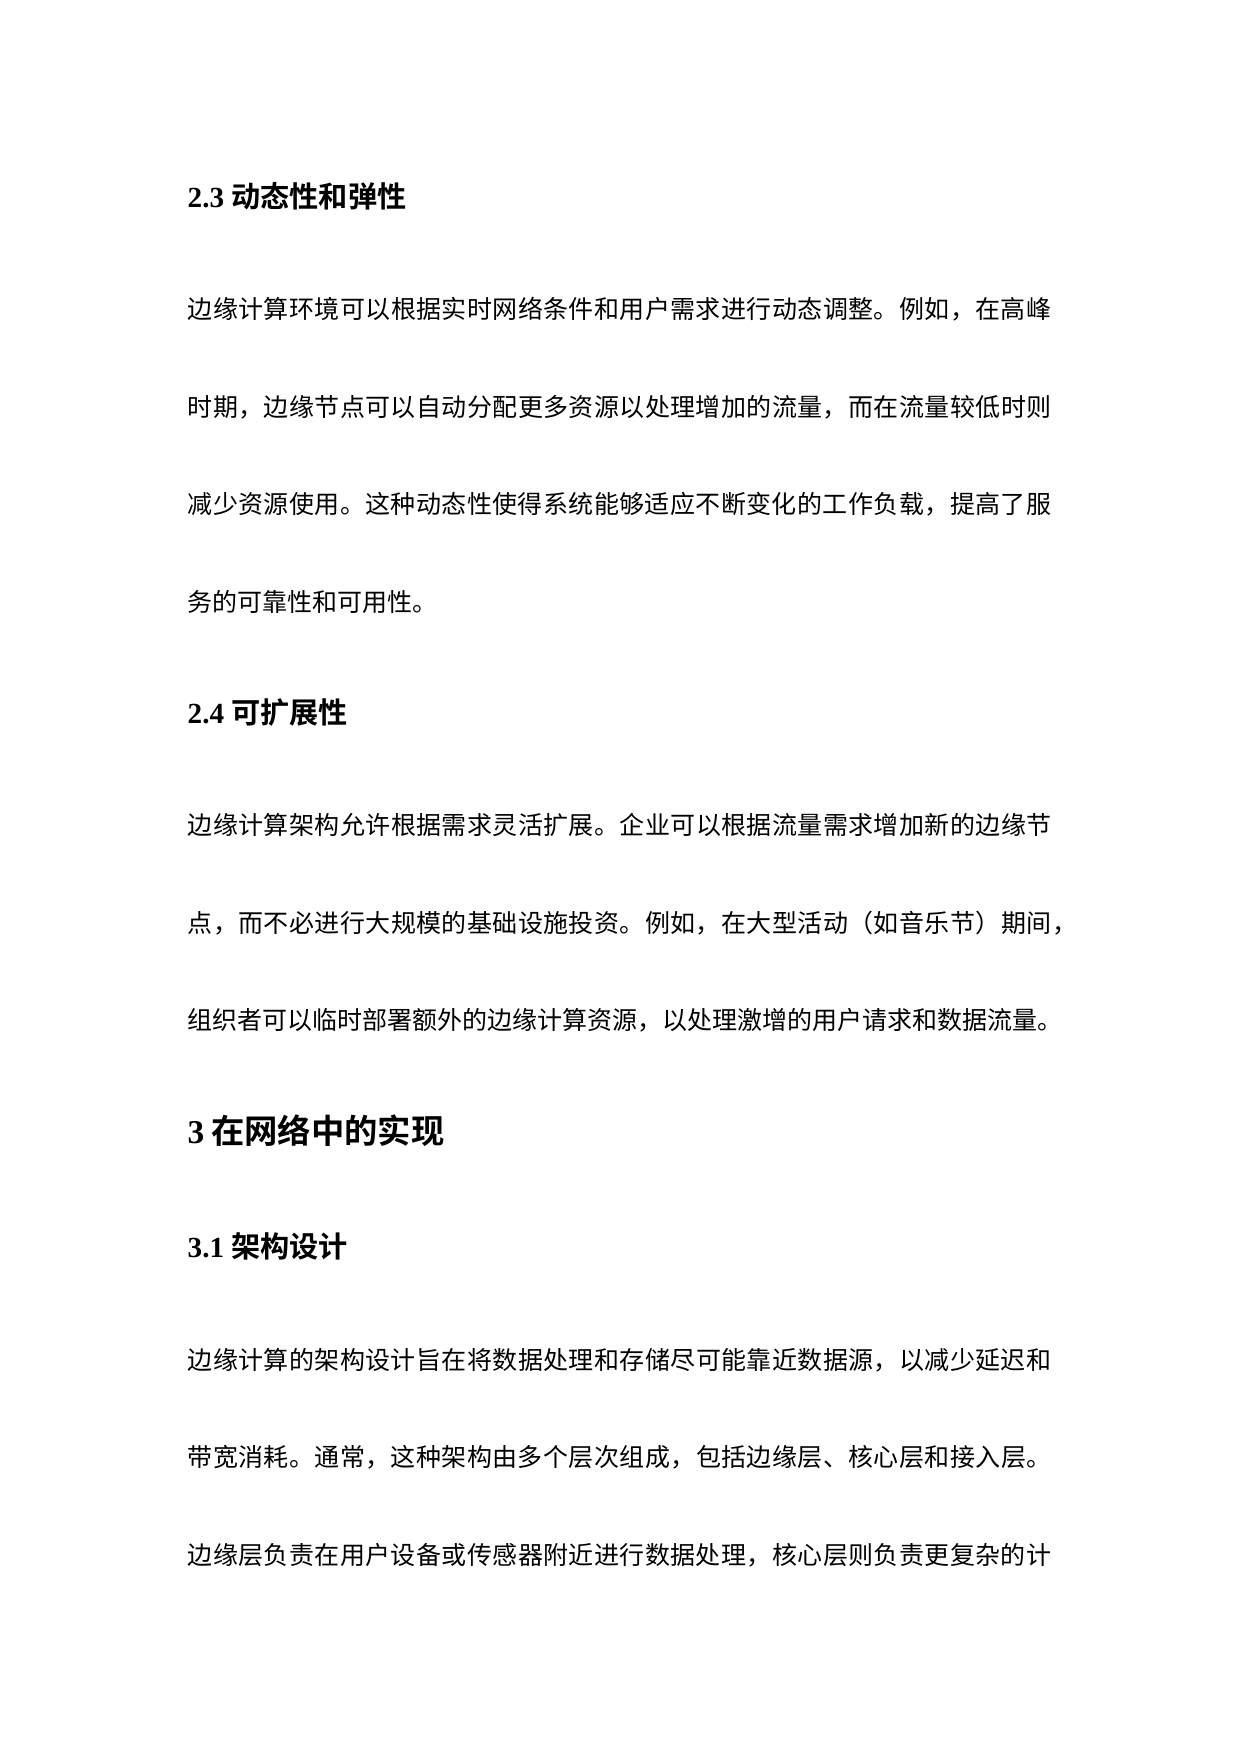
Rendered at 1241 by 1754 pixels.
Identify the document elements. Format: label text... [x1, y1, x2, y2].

subtitle 3在网络中的实现 [187, 1096, 1053, 1161]
subtitle 2.3 动态性和弹性 [187, 162, 1053, 227]
subtitle 2.4 可扩展性 [187, 678, 1053, 743]
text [187, 1326, 1053, 1586]
text 边缘计算环境可以根据实时网络条件和用户需求进行动态调整。例如，在高峰时期，边缘节点可以自动分配更多资源以处理增加的流量，而在流量较低时则减少资源使用。这种动态性使得系统能够适应不断变化的工作负载，提高了服务的可靠性和可用性。 [187, 275, 1053, 633]
subtitle 3.1 架构设计 [187, 1212, 1053, 1277]
text 边缘计算架构允许根据需求灵活扩展。企业可以根据流量需求增加新的边缘节点，而不必进行大规模的基础设施投资。例如，在大型活动（如音乐节）期间，组织者可以临时部署额外的边缘计算资源，以处理激增的用户请求和数据流量。 [187, 791, 1053, 1051]
